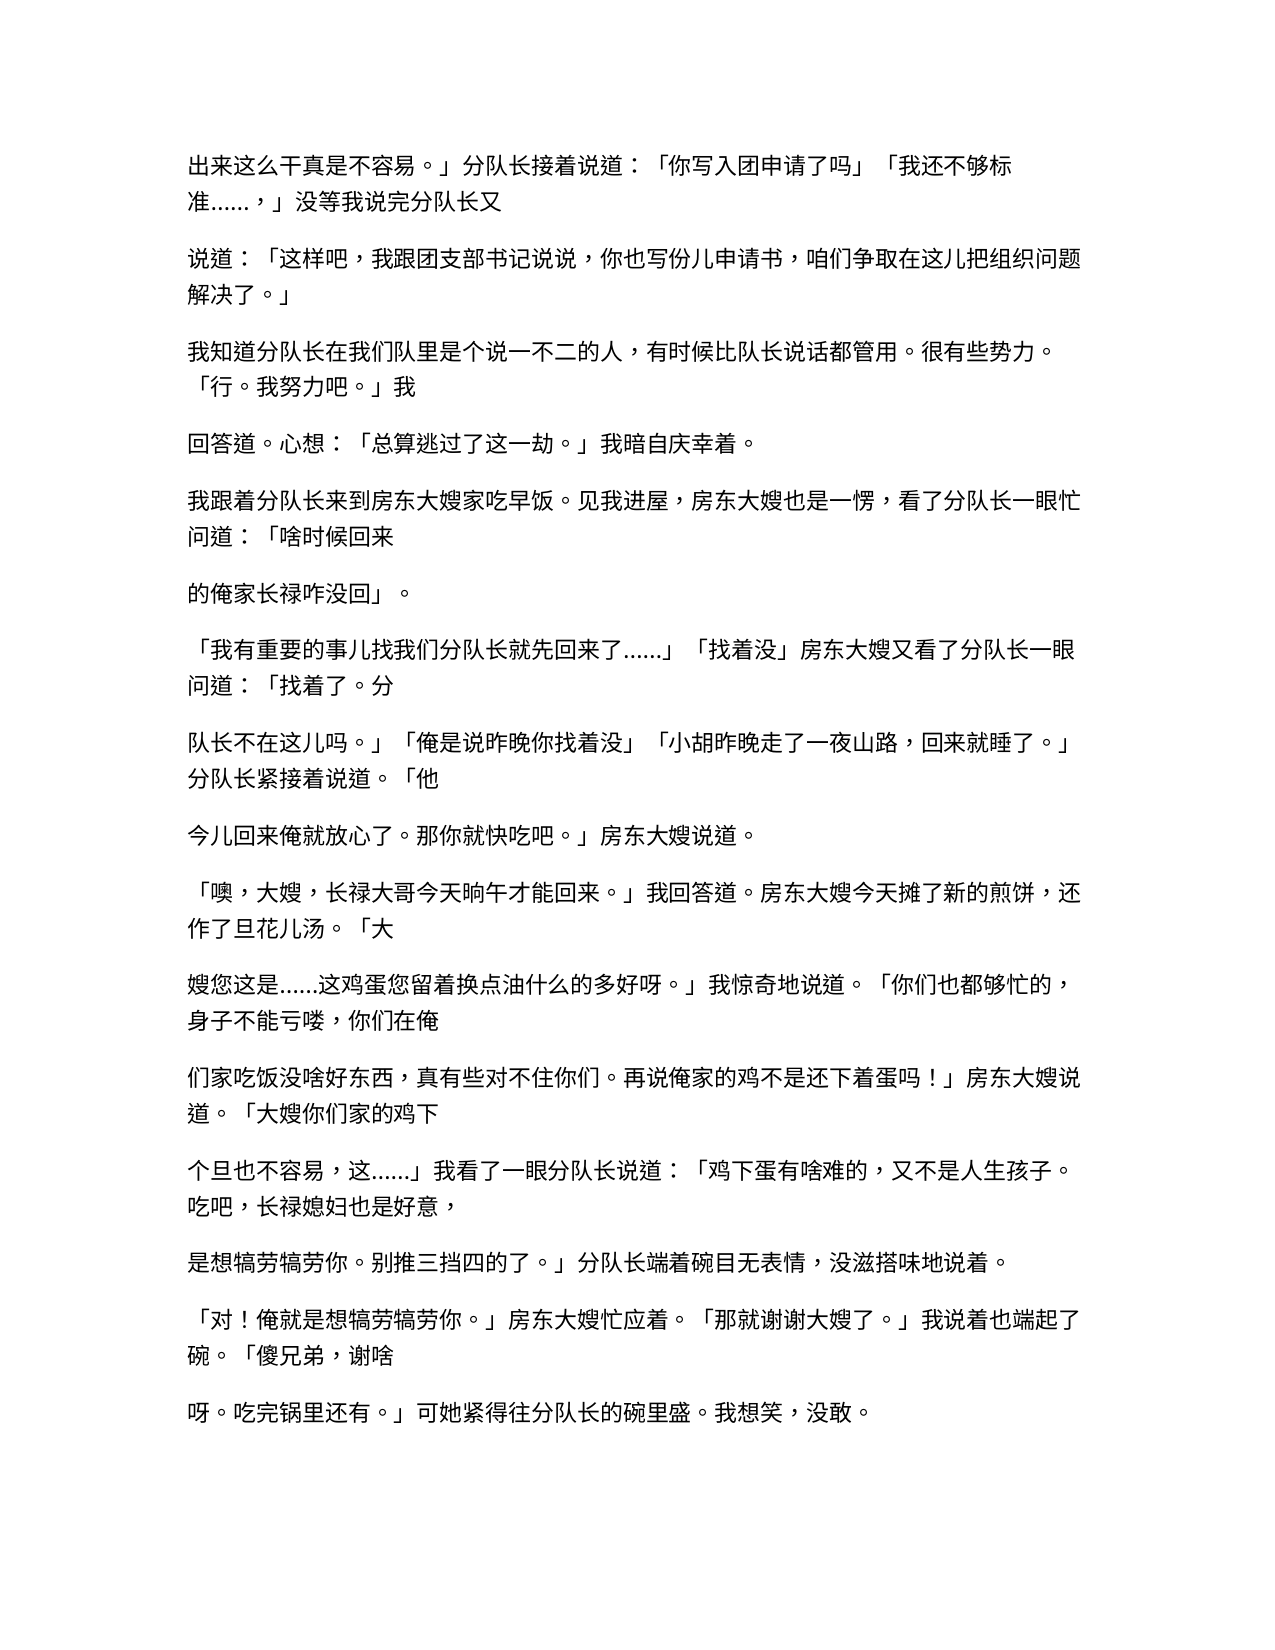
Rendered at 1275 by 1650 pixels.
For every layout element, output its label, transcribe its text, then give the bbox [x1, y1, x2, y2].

text 回答道。心想：「总算逃过了这一劫。」我暗自庆幸着。 [187, 428, 1087, 459]
text 说道：「这样吧，我跟团支部书记说说，你也写份儿申请书，咱们争取在这儿把组织问题解决了。」 [187, 243, 1087, 310]
text 呀。吃完锅里还有。」可她紧得往分队长的碗里盛。我想笑，没敢。 [187, 1397, 1087, 1428]
text 嫂您这是……这鸡蛋您留着换点油什么的多好呀。」我惊奇地说道。「你们也都够忙的，身子不能亏喽，你们在俺 [187, 969, 1087, 1036]
text 「我有重要的事儿找我们分队长就先回来了……」「找着没」房东大嫂又看了分队长一眼问道：「找着了。分 [187, 634, 1087, 702]
text 我知道分队长在我们队里是个说一不二的人，有时候比队长说话都管用。很有些势力。「行。我努力吧。」我 [187, 335, 1087, 403]
text 「噢，大嫂，长禄大哥今天晌午才能回来。」我回答道。房东大嫂今天摊了新的煎饼，还作了旦花儿汤。「大 [187, 877, 1087, 944]
text 「对！俺就是想犒劳犒劳你。」房东大嫂忙应着。「那就谢谢大嫂了。」我说着也端起了碗。「傻兄弟，谢啥 [187, 1304, 1087, 1371]
text 的俺家长禄咋没回」。 [187, 578, 1087, 609]
text 出来这么干真是不容易。」分队长接着说道：「你写入团申请了吗」「我还不够标准……，」没等我说完分队长又 [187, 150, 1087, 217]
text 个旦也不容易，这……」我看了一眼分队长说道：「鸡下蛋有啥难的，又不是人生孩子。吃吧，长禄媳妇也是好意， [187, 1155, 1087, 1222]
text 今儿回来俺就放心了。那你就快吃吧。」房东大嫂说道。 [187, 820, 1087, 851]
text 是想犒劳犒劳你。别推三挡四的了。」分队长端着碗目无表情，没滋搭味地说着。 [187, 1247, 1087, 1279]
text 我跟着分队长来到房东大嫂家吃早饭。见我进屋，房东大嫂也是一愣，看了分队长一眼忙问道：「啥时候回来 [187, 485, 1087, 552]
text 们家吃饭没啥好东西，真有些对不住你们。再说俺家的鸡不是还下着蛋吗！」房东大嫂说道。「大嫂你们家的鸡下 [187, 1062, 1087, 1129]
text 队长不在这儿吗。」「俺是说昨晚你找着没」「小胡昨晚走了一夜山路，回来就睡了。」分队长紧接着说道。「他 [187, 727, 1087, 794]
